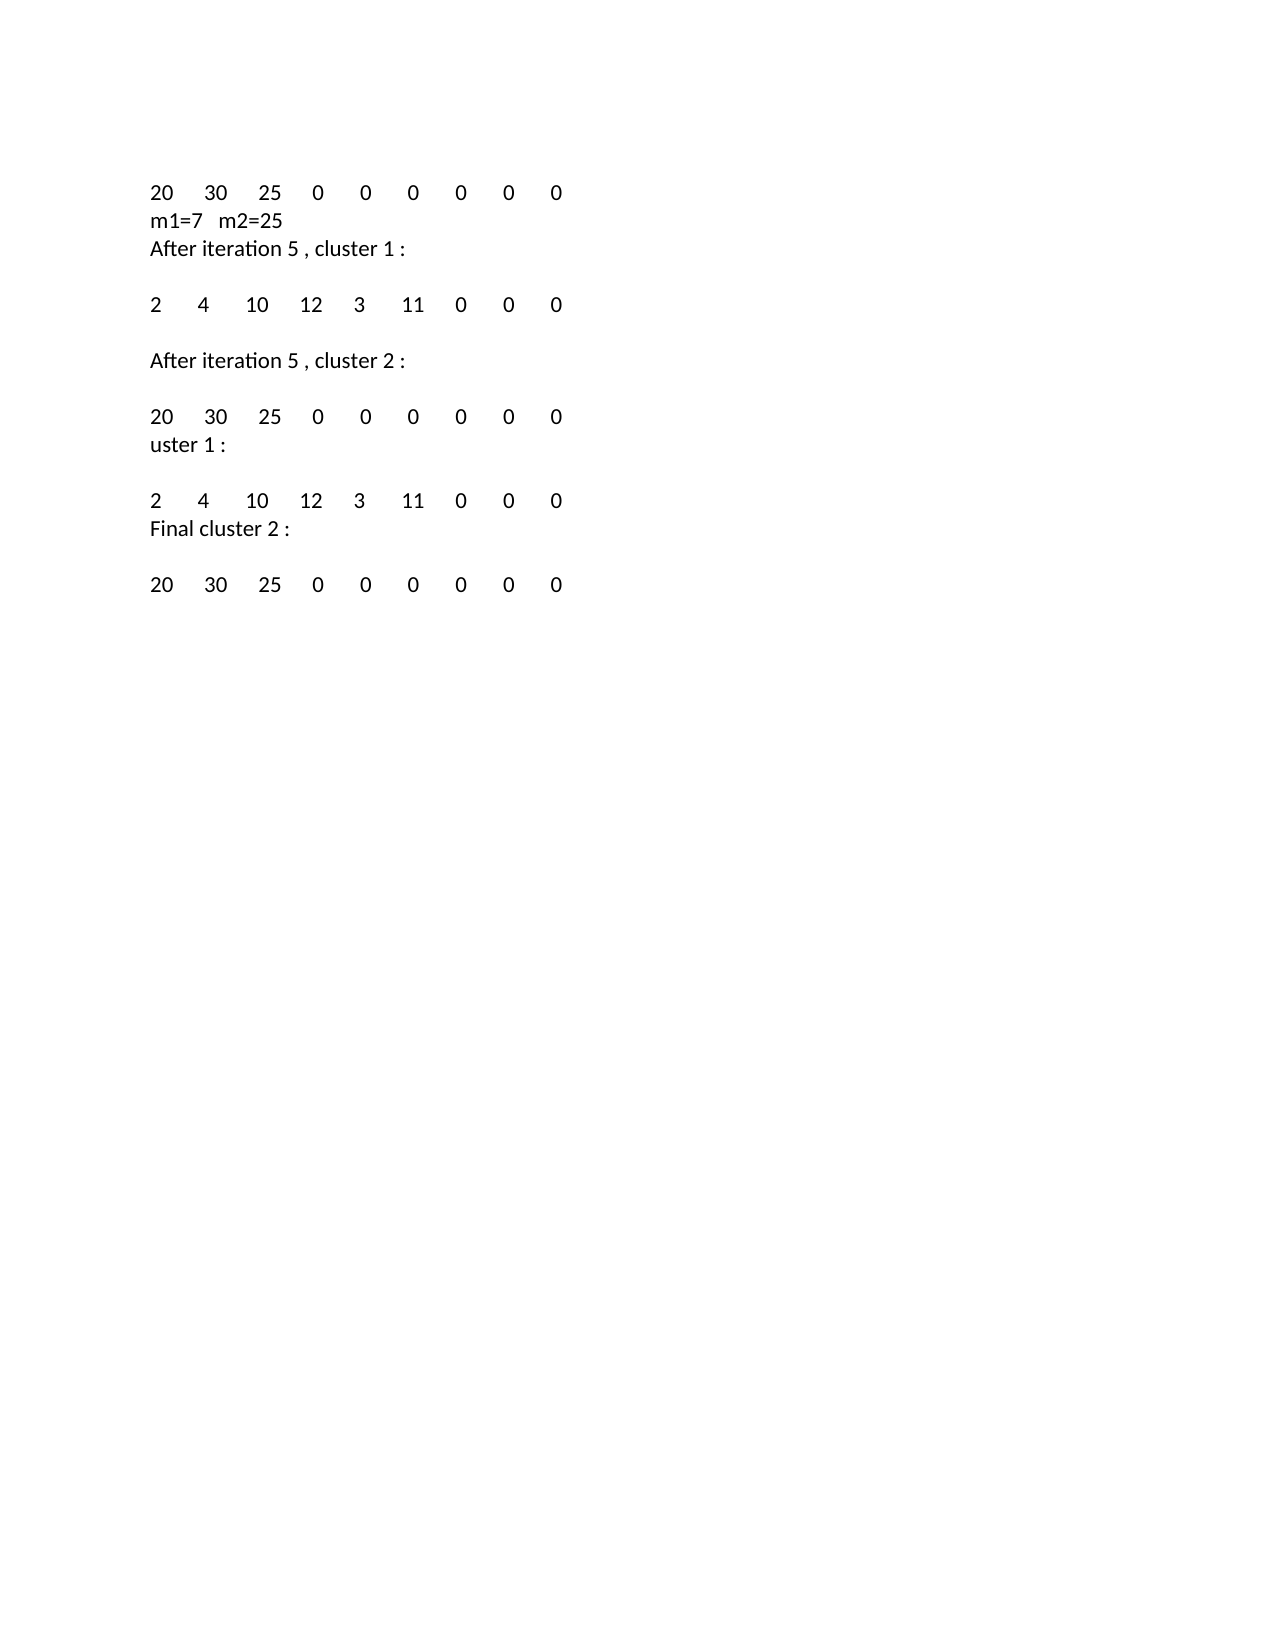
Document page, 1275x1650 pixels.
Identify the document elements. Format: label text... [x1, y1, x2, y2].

text 20 30 25 0 0 0 0 0 0 [150, 178, 1125, 206]
text 20 30 25 0 0 0 0 0 0 [150, 570, 1125, 598]
text After iteration 5 , cluster 1 : [150, 234, 1125, 262]
text m1=7 m2=25 [150, 206, 1125, 234]
text Final cluster 2 : [150, 514, 1125, 542]
text uster 1 : [150, 430, 1125, 458]
text 20 30 25 0 0 0 0 0 0 [150, 402, 1125, 430]
text 2 4 10 12 3 11 0 0 0 [150, 486, 1125, 514]
text After iteration 5 , cluster 2 : [150, 346, 1125, 374]
text 2 4 10 12 3 11 0 0 0 [150, 290, 1125, 318]
